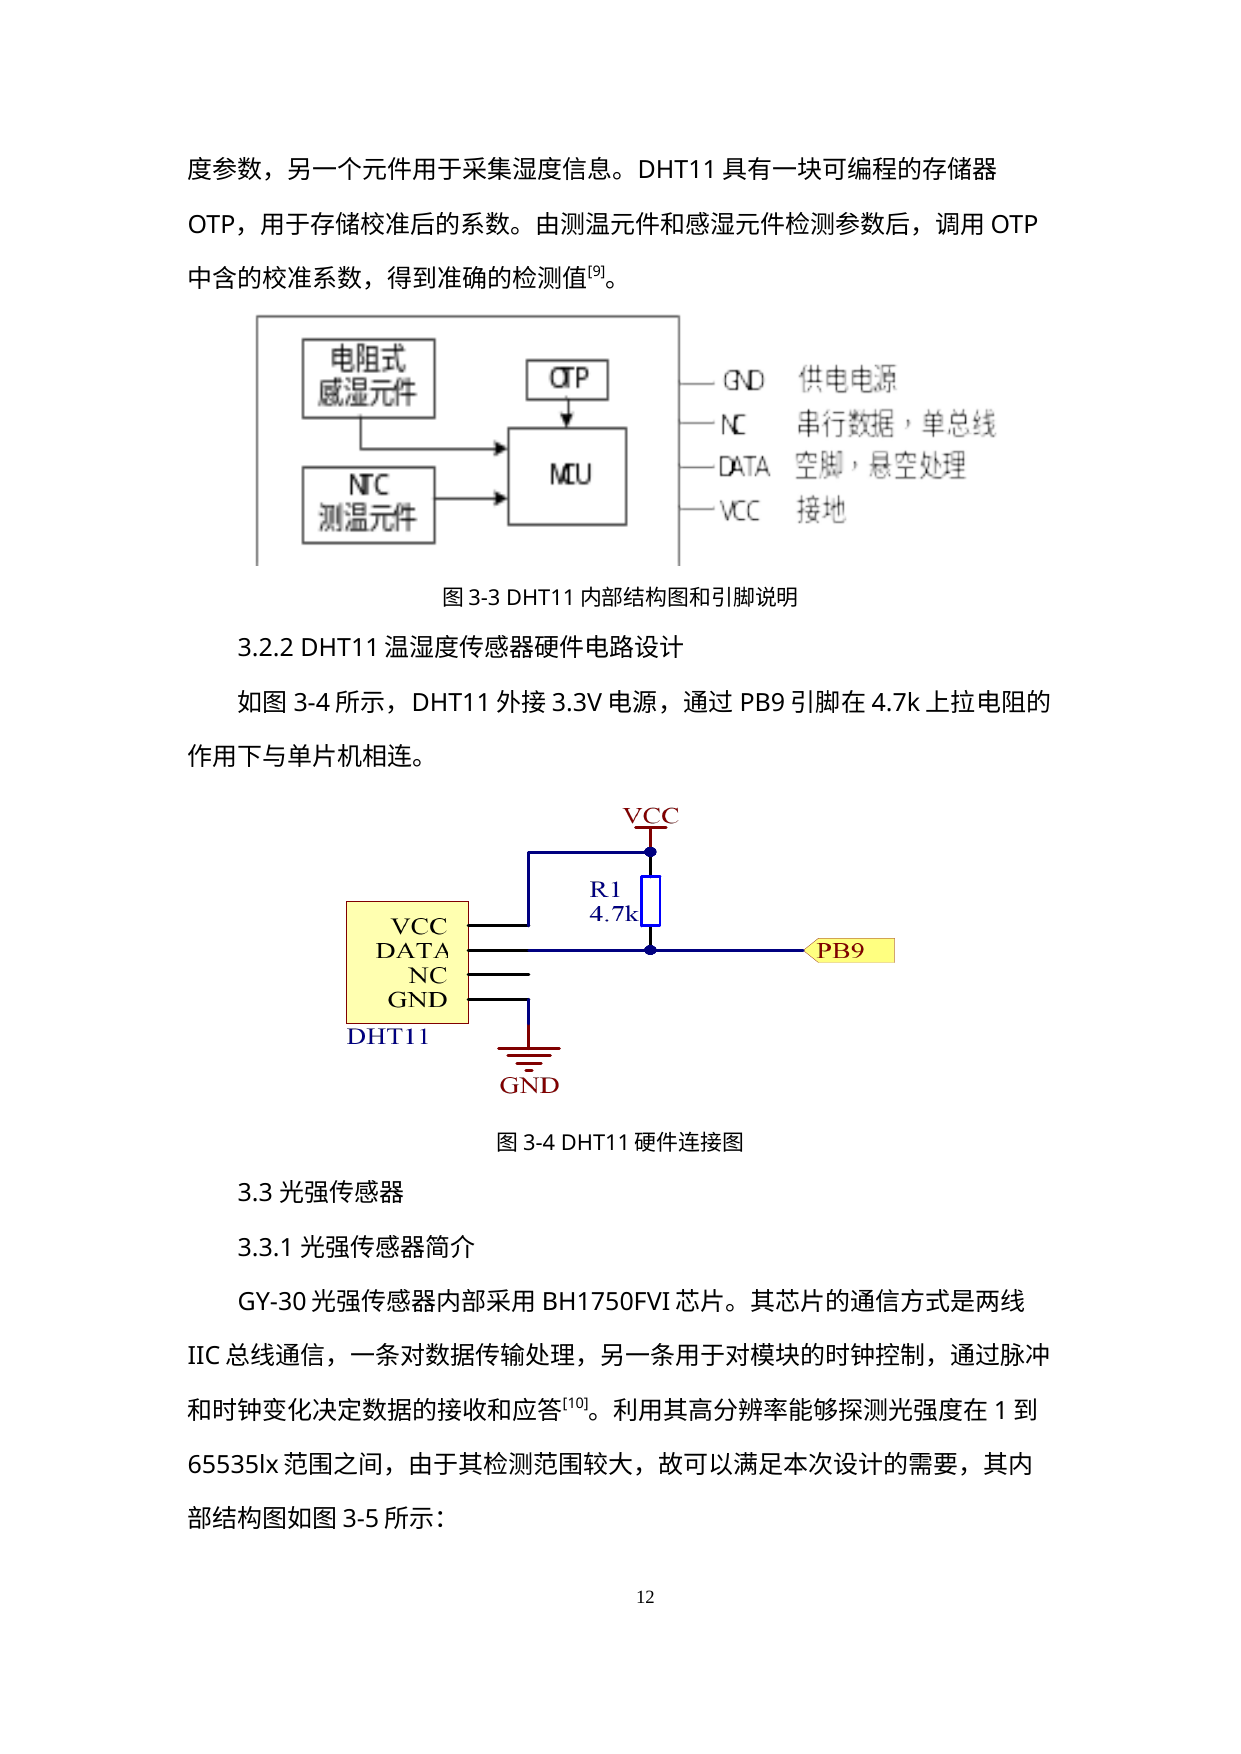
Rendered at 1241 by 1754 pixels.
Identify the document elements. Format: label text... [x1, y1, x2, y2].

text 图3-4 DHT11硬件连接图 [187, 1125, 1053, 1157]
text 3.2.2 DHT11温湿度传感器硬件电路设计 [187, 628, 1053, 664]
text 图3-3 DHT11内部结构图和引脚说明 [187, 580, 1053, 612]
text GY-30光强传感器内部采用BH1750FVI芯片。其芯片的通信方式是两线IIC总线通信，一条对数据传输处理，另一条用于对模块的时钟控制，通过脉冲和时钟变化决定数据的接收和应答[10]。利用其高分辨率能够探测光强度在1到65535lx范围之间，由于其检测范围较大，故可以满足本次设计的需要，其内部结构图如图3-5所示： [187, 1281, 1053, 1535]
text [187, 150, 1053, 295]
text 3.3 光强传感器 [187, 1173, 1053, 1209]
text 3.3.1 光强传感器简介 [187, 1227, 1053, 1263]
text 如图3-4所示，DHT11外接3.3V电源，通过PB9引脚在4.7k上拉电阻的作用下与单片机相连。 [187, 682, 1053, 773]
